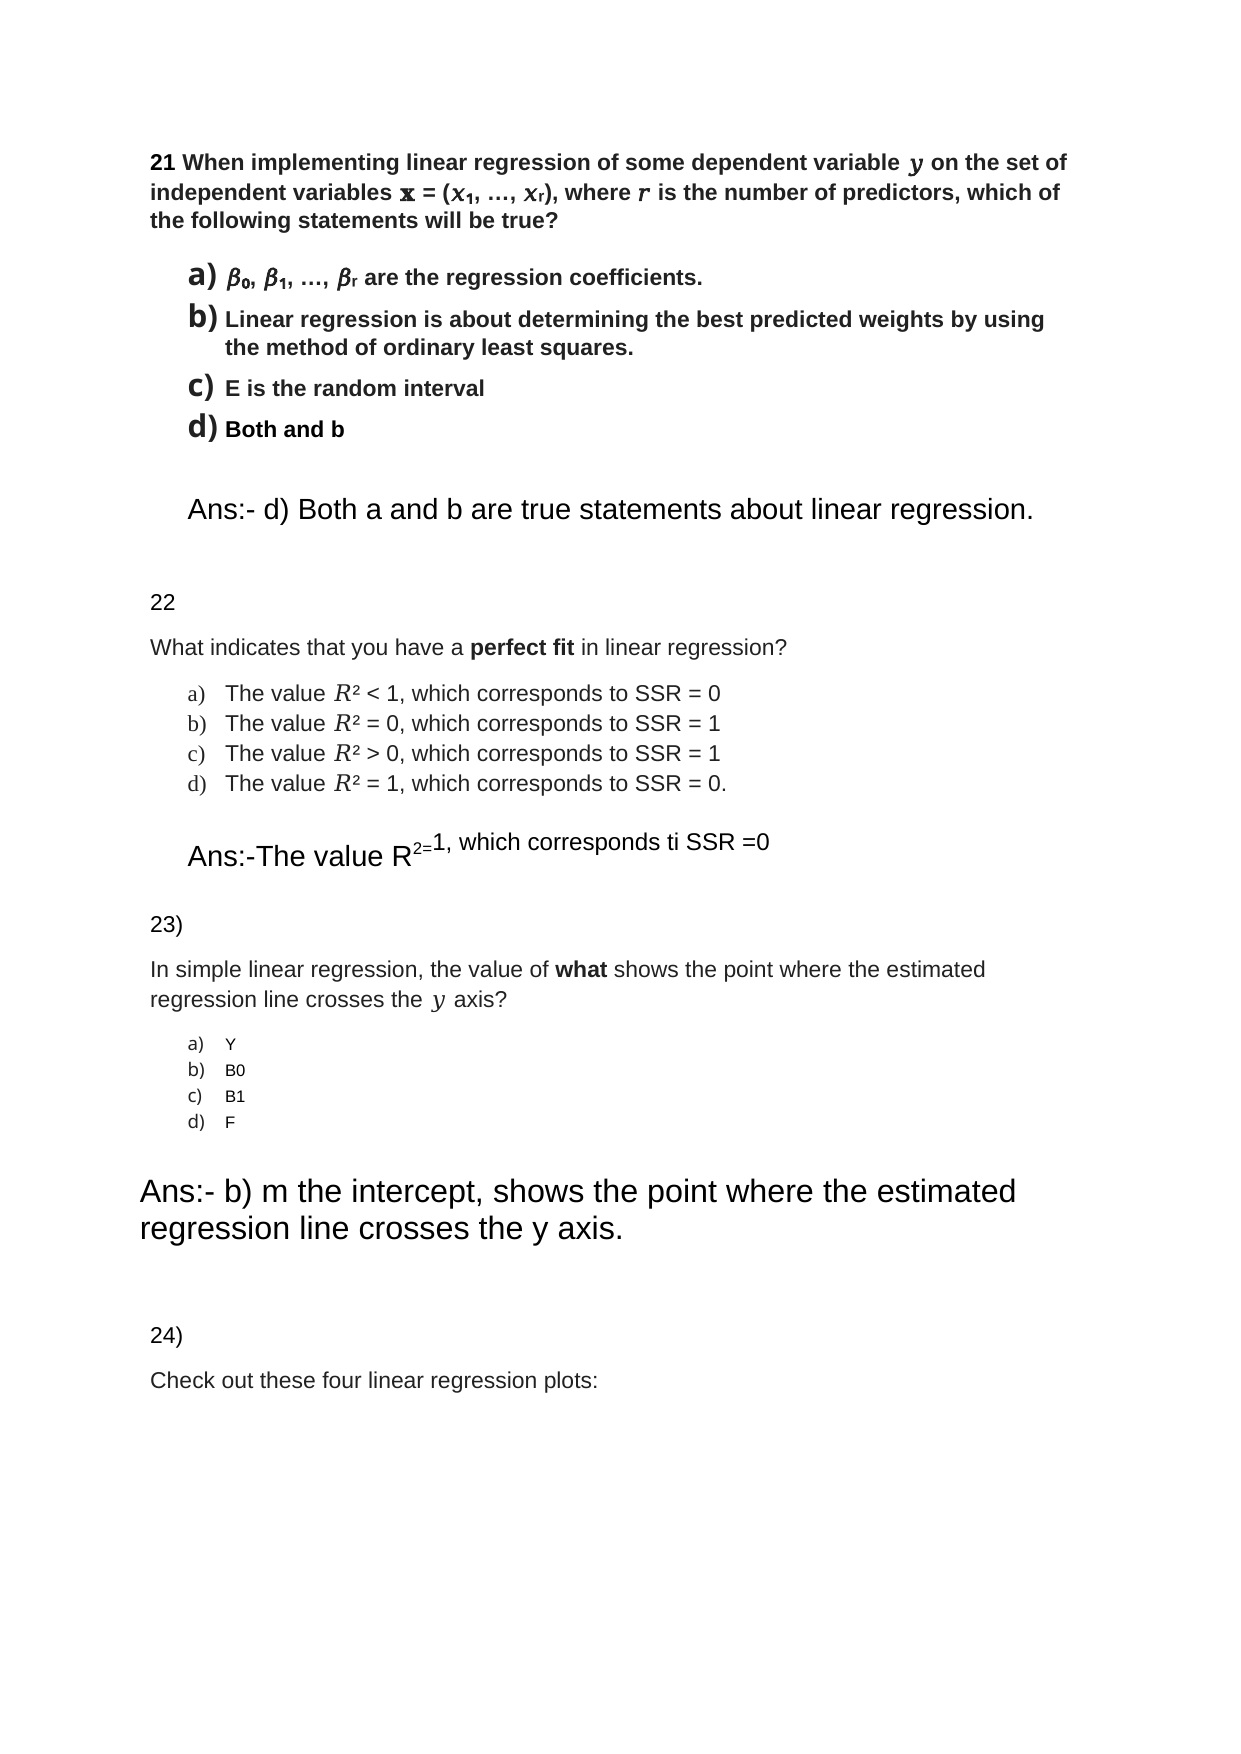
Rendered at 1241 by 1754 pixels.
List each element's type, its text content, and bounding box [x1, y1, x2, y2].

text Ans:-The value R2=1, which corresponds ti SSR =0 [187, 827, 1119, 875]
text 22 [150, 589, 1119, 615]
text What indicates that you have a perfect fit in linear regression? [150, 634, 1119, 660]
list B0 [187, 1056, 1119, 1082]
text 23) [150, 911, 1119, 937]
list E is the random interval [187, 363, 1119, 404]
text Ans:- d) Both a and b are true statements about linear regression. [187, 486, 1119, 528]
list F [187, 1108, 1119, 1134]
text 21 When implementing linear regression of some dependent variable 𝑦 on the set of independent variables 𝐱 = (𝑥₁, …, 𝑥ᵣ), where 𝑟 is the number of predictors, which of the following statements will be true? [150, 148, 1074, 234]
list The value 𝑅² = 0, which corresponds to SSR = 1 [187, 709, 1119, 736]
list Y [187, 1030, 1119, 1056]
text In simple linear regression, the value of what shows the point where the estimated regression line crosses the 𝑦 axis? [150, 956, 1048, 1012]
text 24) [150, 1322, 1119, 1348]
list The value 𝑅² = 1, which corresponds to SSR = 0. [187, 768, 1119, 796]
list 𝛽₀, 𝛽₁, …, 𝛽ᵣ are the regression coefficients. [187, 252, 1119, 294]
list Linear regression is about determining the best predicted weights by using the method of ordinary least squares. [187, 294, 1059, 361]
list The value 𝑅² < 1, which corresponds to SSR = 0 [187, 679, 1119, 707]
list Both and b [187, 404, 1119, 445]
text Ans:- b) m the intercept, shows the point where the estimated regression line crosses the y axis. [139, 1172, 1119, 1246]
text Check out these four linear regression plots: [150, 1367, 1119, 1393]
list B1 [187, 1082, 1119, 1108]
list The value 𝑅² > 0, which corresponds to SSR = 1 [187, 738, 1119, 766]
